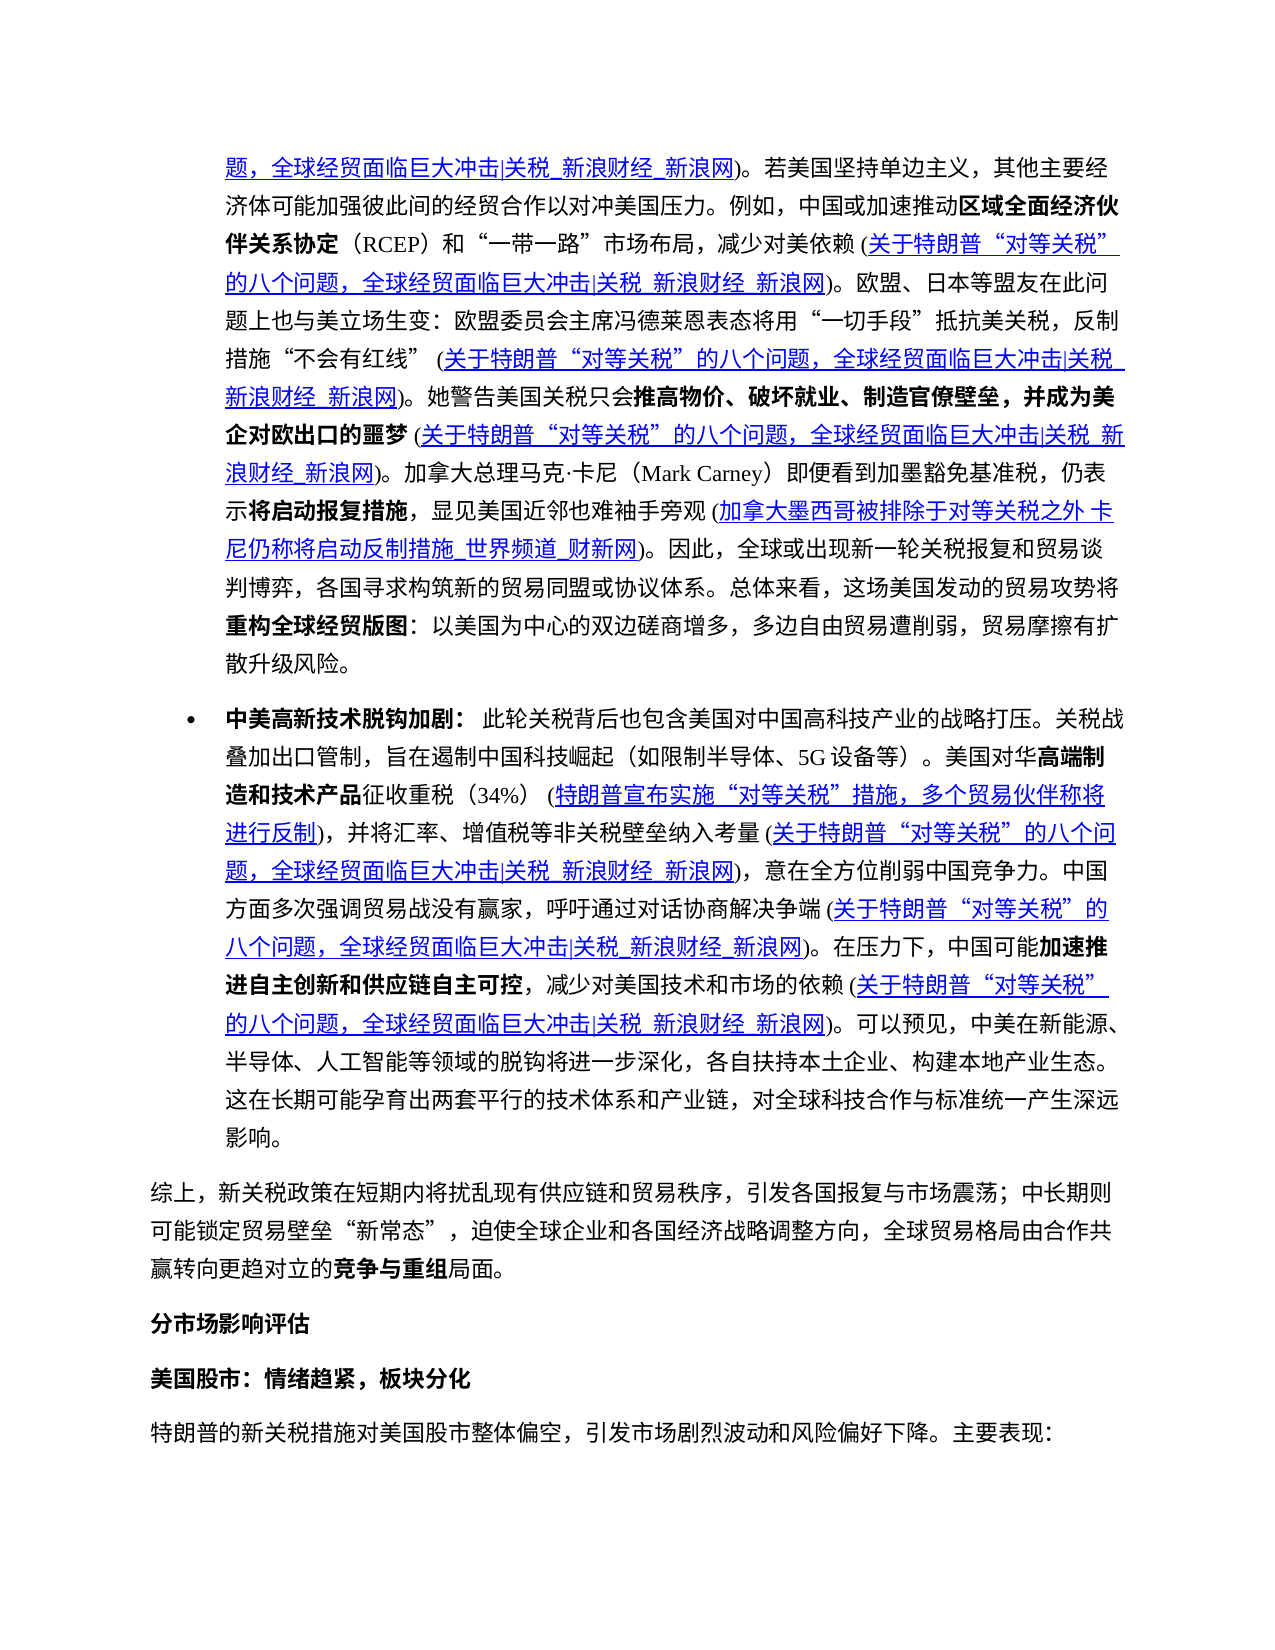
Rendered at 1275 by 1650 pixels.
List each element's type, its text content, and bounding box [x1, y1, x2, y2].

list 中美高新技术脱钩加剧： 此轮关税背后也包含美国对中国高科技产业的战略打压。关税战叠加出口管制，旨在遏制中国科技崛起（如限制半导体、5G设备等）。美国对华高端制造和技术产品征收重税（34%） (特朗普宣布实施“对等关税”措施，多个贸易伙伴称将进行反制)，并将汇率、增值税等非关税壁垒纳入考量 (关于特朗普“对等关税”的八个问题，全球经贸面临巨大冲击|关税_新浪财经_新浪网)，意在全方位削弱中国竞争力。中国方面多次强调贸易战没有赢家，呼吁通过对话协商解决争端 (关于特朗普“对等关税”的八个问题，全球经贸面临巨大冲击|关税_新浪财经_新浪网)。在压力下，中国可能加速推进自主创新和供应链自主可控，减少对美国技术和市场的依赖 (关于特朗普“对等关税”的八个问题，全球经贸面临巨大冲击|关税_新浪财经_新浪网)。可以预见，中美在新能源、半导体、人工智能等领域的脱钩将进一步深化，各自扶持本土企业、构建本地产业生态。这在长期可能孕育出两套平行的技术体系和产业链，对全球科技合作与标准统一产生深远影响。 [187, 700, 1125, 1153]
text 综上，新关税政策在短期内将扰乱现有供应链和贸易秩序，引发各国报复与市场震荡；中长期则可能锁定贸易壁垒“新常态”，迫使全球企业和各国经济战略调整方向，全球贸易格局由合作共赢转向更趋对立的竞争与重组局面。 [150, 1174, 1125, 1284]
text 分市场影响评估 [150, 1306, 1125, 1339]
text 特朗普的新关税措施对美国股市整体偏空，引发市场剧烈波动和风险偏好下降。主要表现： [150, 1415, 1125, 1448]
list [187, 150, 1125, 679]
text 美国股市：情绪趋紧，板块分化 [150, 1360, 1125, 1394]
